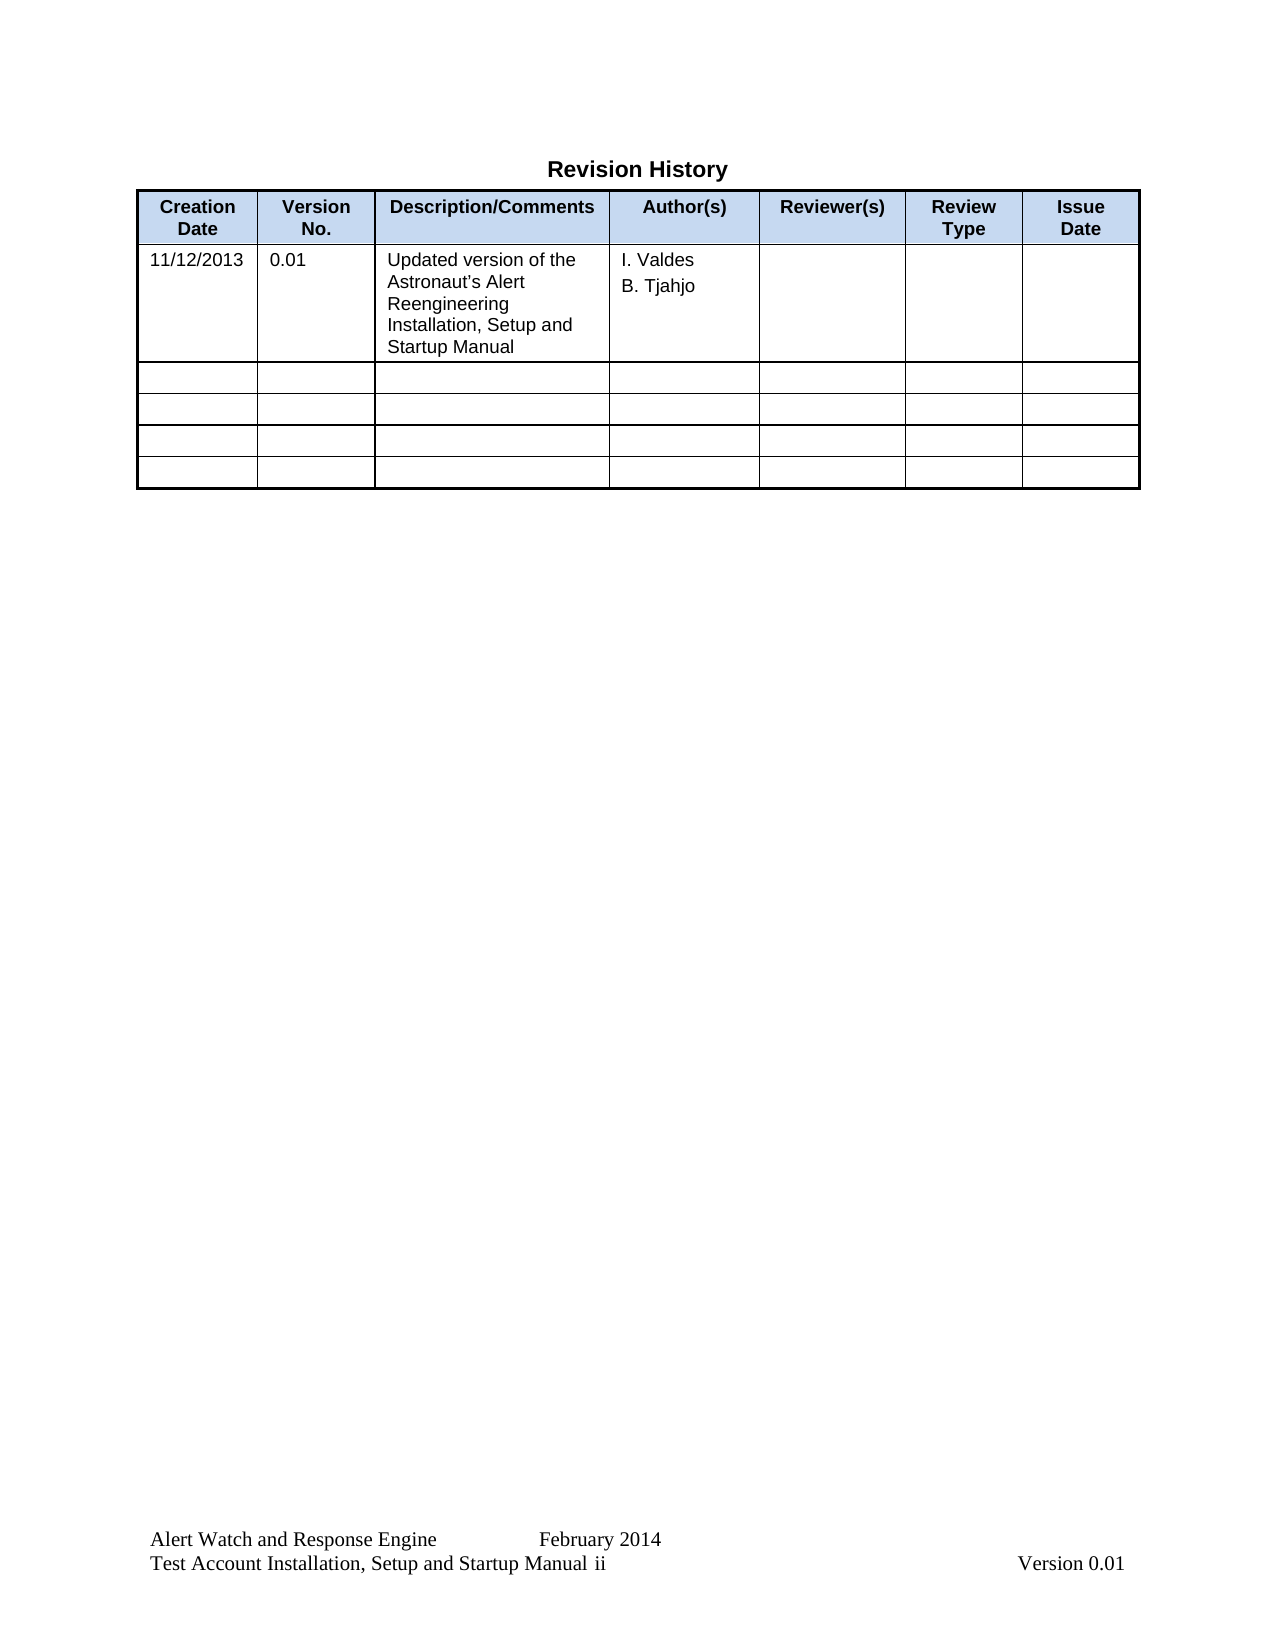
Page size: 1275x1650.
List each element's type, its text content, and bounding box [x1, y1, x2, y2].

table_cell [376, 394, 609, 424]
table_cell [610, 457, 759, 487]
table_cell [906, 245, 1022, 361]
table_cell [258, 363, 374, 393]
table_cell [1023, 394, 1138, 424]
table_cell [610, 426, 759, 456]
table_cell 0.01 [258, 245, 374, 361]
table_header Version No. [258, 192, 374, 243]
table_cell [139, 457, 257, 487]
table_cell [1023, 245, 1138, 361]
table_cell [906, 394, 1022, 424]
table_cell [376, 457, 609, 487]
table_header Creation Date [139, 192, 257, 243]
subtitle Revision History [150, 156, 1125, 183]
table_cell I. Valdes B. Tjahjo [610, 245, 759, 361]
table_cell [906, 363, 1022, 393]
table_cell [376, 363, 609, 393]
table_cell [139, 394, 257, 424]
table_cell [610, 394, 759, 424]
table_cell [376, 426, 609, 456]
table_cell [258, 394, 374, 424]
table_cell [760, 394, 905, 424]
table_cell [258, 457, 374, 487]
table_cell [139, 426, 257, 456]
table_cell [1023, 426, 1138, 456]
table_header Issue Date [1023, 192, 1138, 243]
table_cell [906, 457, 1022, 487]
table_cell [760, 457, 905, 487]
table_cell [139, 363, 257, 393]
table_header Review Type [906, 192, 1022, 243]
table_header Description/Comments [376, 192, 609, 243]
table_cell [760, 363, 905, 393]
table_cell [760, 245, 905, 361]
table_cell [760, 426, 905, 456]
table_cell 11/12/2013 [139, 245, 257, 361]
table_cell [906, 426, 1022, 456]
table_cell Updated version of the Astronaut’s Alert Reengineering Installation, Setup and Startup Manual [376, 245, 609, 361]
table_cell [258, 426, 374, 456]
table_cell [1023, 363, 1138, 393]
table_header Author(s) [610, 192, 759, 243]
table_cell [1023, 457, 1138, 487]
table_cell [610, 363, 759, 393]
table_header Reviewer(s) [760, 192, 905, 243]
